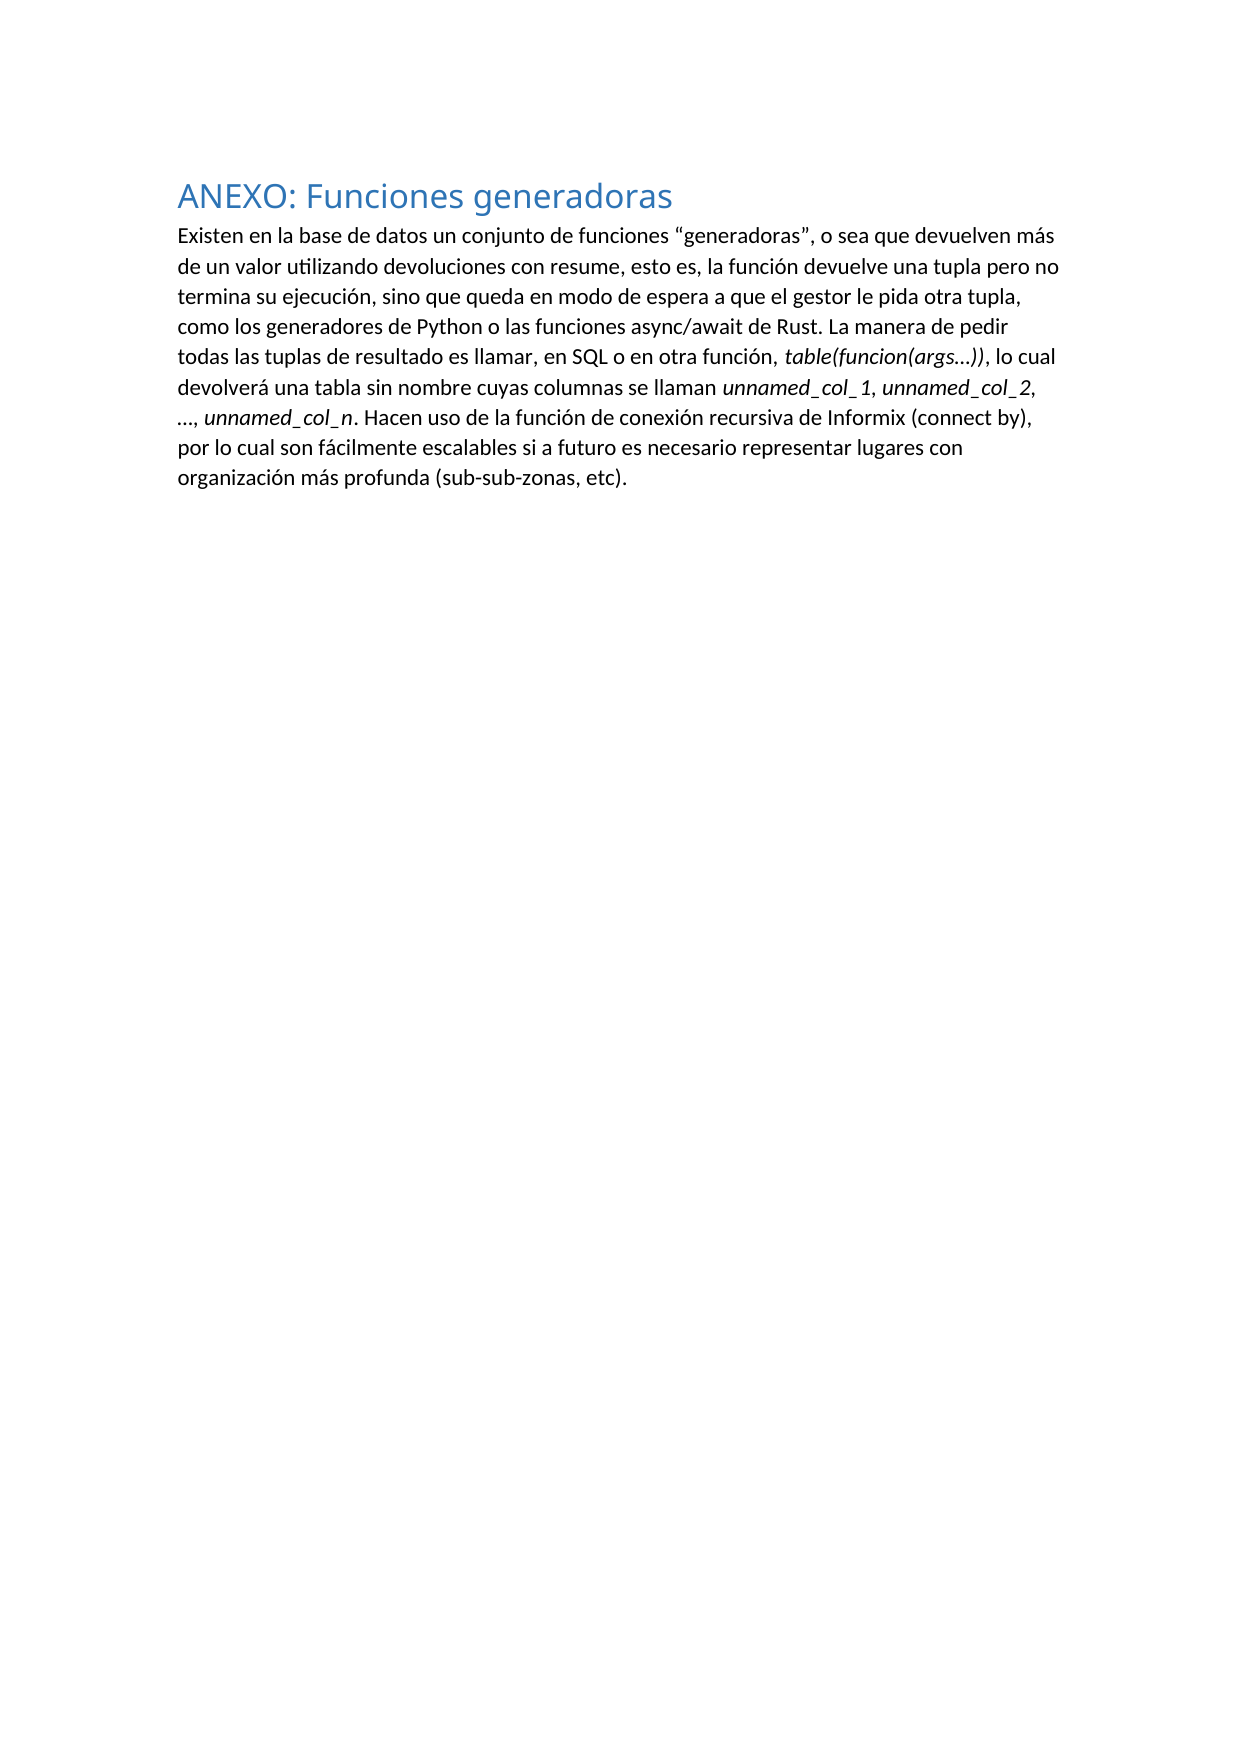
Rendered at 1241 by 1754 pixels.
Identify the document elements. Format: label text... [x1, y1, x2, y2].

text Existen en la base de datos un conjunto de funciones “generadoras”, o sea que devuelven más de un valor utilizando devoluciones con resume, esto es, la función devuelve una tupla pero no termina su ejecución, sino que queda en modo de espera a que el gestor le pida otra tupla, como los generadores de Python o las funciones async/await de Rust. La manera de pedir todas las tuplas de resultado es llamar, en SQL o en otra función, table(funcion(args…)), lo cual devolverá una tabla sin nombre cuyas columnas se llaman unnamed_col_1, unnamed_col_2, …, unnamed_col_n. Hacen uso de la función de conexión recursiva de Informix (connect by), por lo cual son fácilmente escalables si a futuro es necesario representar lugares con organización más profunda (sub-sub-zonas, etc). [177, 222, 1063, 491]
subtitle ANEXO: Funciones generadoras [177, 173, 1063, 218]
